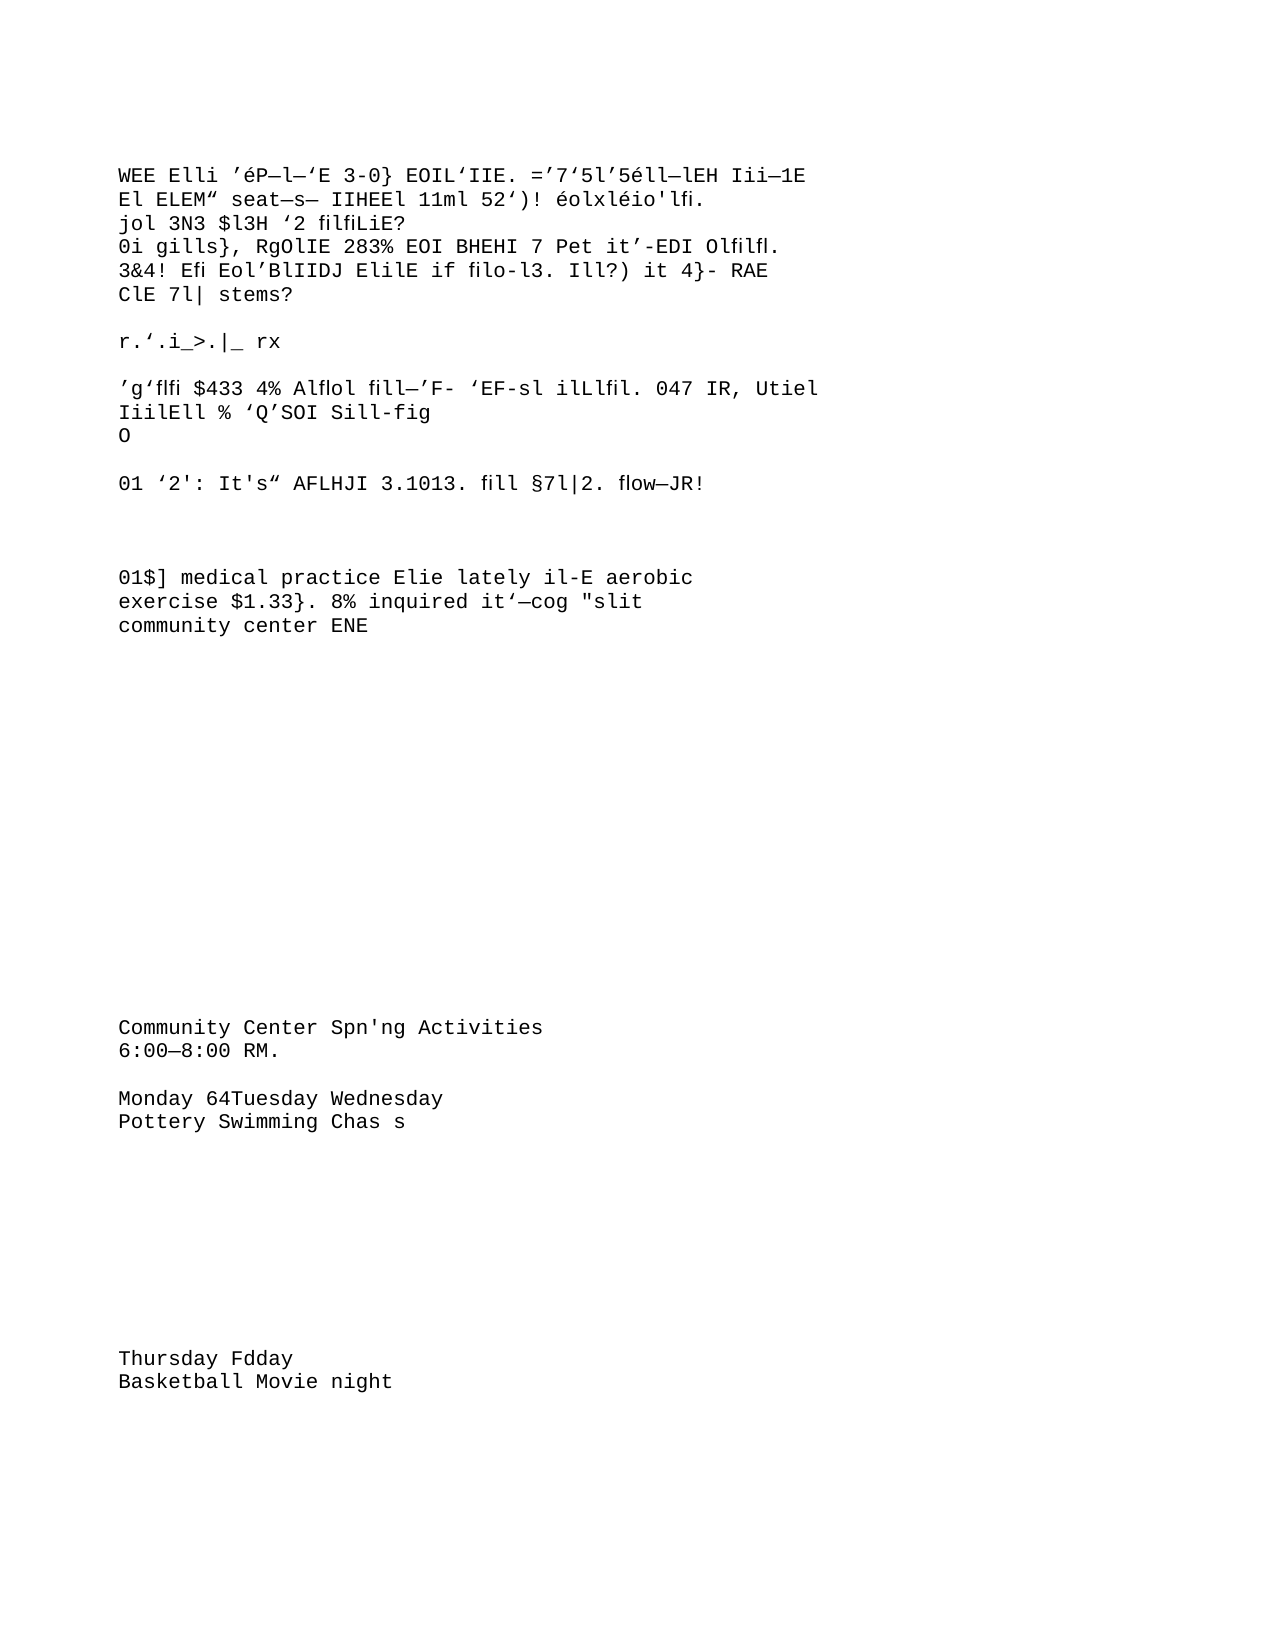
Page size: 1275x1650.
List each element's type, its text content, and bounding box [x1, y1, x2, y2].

text 3&4! Eﬁ Eol’BlIIDJ ElilE if ﬁlo-l3. Ill?) it 4}- RAE [118, 260, 1157, 284]
text 6:00—8:00 RM. [118, 1040, 1157, 1064]
text ’g‘ﬂﬁ $433 4% Alﬂol ﬁll—’F- ‘EF-sl ilLlﬁl. 047 IR, Utiel [118, 378, 1157, 402]
text r.‘.i_>.|_ rx [118, 331, 1157, 354]
text ClE 7l| stems? [118, 284, 1157, 307]
text WEE Elli ’éP—l—‘E 3-0} EOIL‘IIE. =’7‘5l’5éll—lEH Iii—1E [118, 165, 1157, 189]
text O [118, 426, 1157, 449]
text Community Center Spn'ng Activities [118, 1017, 1157, 1040]
text 01 ‘2': It's“ AFLHJI 3.1013. ﬁll §7l|2. ﬂow—JR! [118, 473, 1157, 496]
text 0i gills}, RgOlIE 283% EOI BHEHI 7 Pet it’-EDI Olﬁlﬂ. [118, 236, 1157, 260]
text Basketball Movie night [118, 1371, 1157, 1395]
text IiilEll % ‘Q’SOI Sill-fig [118, 402, 1157, 426]
text community center ENE [118, 615, 1157, 638]
text El ELEM“ seat—s— IIHEEl 11ml 52‘)! éolxléio'lﬁ. [118, 189, 1157, 213]
text 01$] medical practice Elie lately il-E aerobic [118, 567, 1157, 591]
text Thursday Fdday [118, 1348, 1157, 1371]
text Pottery Swimming Chas s [118, 1111, 1157, 1135]
text exercise $1.33}. 8% inquired it‘—cog "slit [118, 591, 1157, 615]
text Monday 64Tuesday Wednesday [118, 1088, 1157, 1111]
text jol 3N3 $l3H ‘2 ﬁlﬁLiE? [118, 213, 1157, 236]
